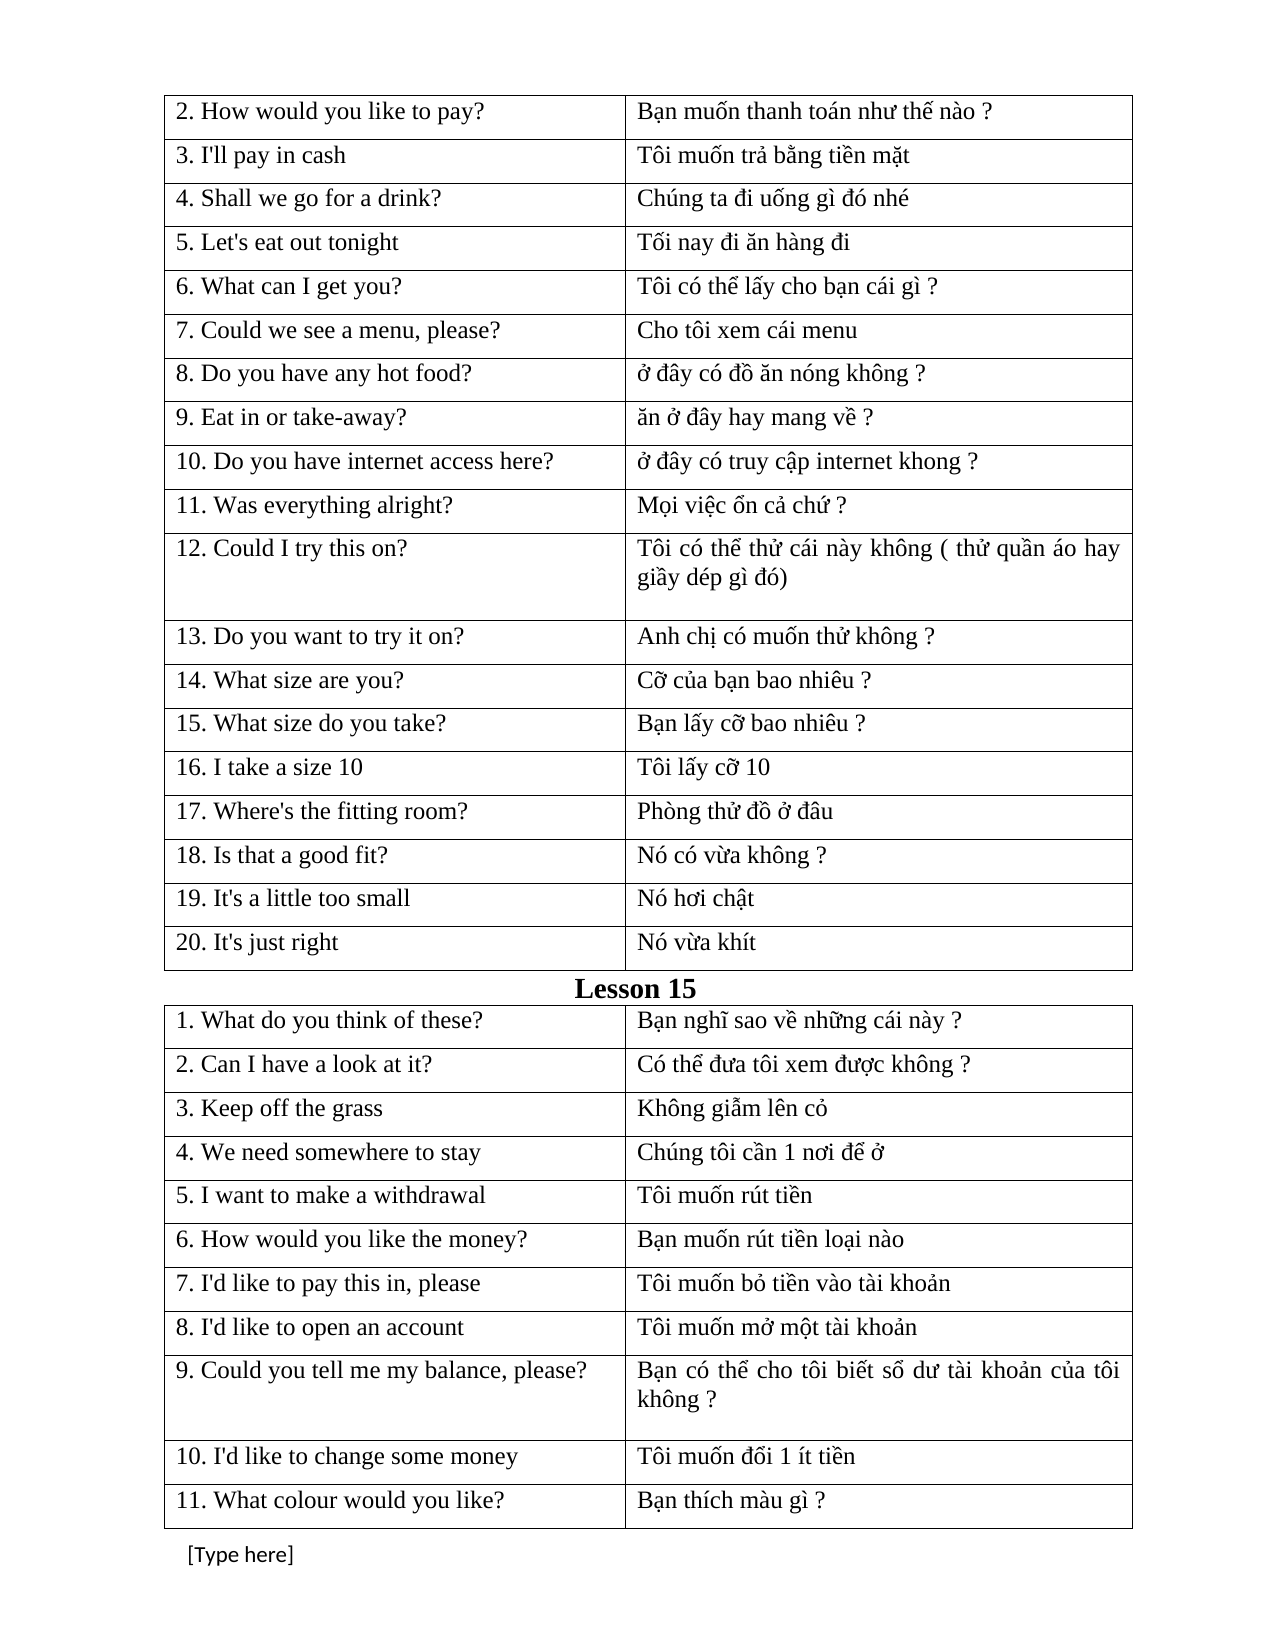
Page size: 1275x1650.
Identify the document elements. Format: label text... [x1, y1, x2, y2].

table_cell Phòng thử đồ ở đâu [626, 796, 1132, 839]
table_cell 7. I'd like to pay this in, please [165, 1268, 625, 1311]
table_cell Tôi có thể lấy cho bạn cái gì ? [626, 271, 1132, 314]
table_cell Tôi có thể thử cái này không ( thử quần áo hay giầy dép gì đó) [626, 534, 1132, 620]
table_cell Bạn có thể cho tôi biết sổ dư tài khoản của tôi không ? [626, 1356, 1132, 1440]
table_cell 4. Shall we go for a drink? [165, 184, 625, 226]
table_cell 16. I take a size 10 [165, 752, 625, 795]
table_cell Nó vừa khít [626, 927, 1132, 970]
table_cell 15. What size do you take? [165, 709, 625, 751]
table_cell Tôi muốn mở một tài khoản [626, 1312, 1132, 1354]
table_cell Tôi muốn rút tiền [626, 1181, 1132, 1223]
table_cell 5. Let's eat out tonight [165, 227, 625, 270]
table_cell 2. How would you like to pay? [165, 96, 625, 139]
table_cell 3. I'll pay in cash [165, 140, 625, 182]
table_header 1. What do you think of these? [165, 1006, 625, 1048]
table_cell Có thể đưa tôi xem được không ? [626, 1049, 1132, 1092]
table_cell 20. It's just right [165, 927, 625, 970]
table_cell Bạn lấy cỡ bao nhiêu ? [626, 709, 1132, 751]
table_cell 10. I'd like to change some money [165, 1441, 625, 1484]
table_cell 9. Could you tell me my balance, please? [165, 1356, 625, 1440]
table_cell Bạn muốn rút tiền loại nào [626, 1224, 1132, 1267]
table_cell 3. Keep off the grass [165, 1093, 625, 1136]
table_cell Tôi muốn trả bằng tiền mặt [626, 140, 1132, 182]
table_cell 11. What colour would you like? [165, 1485, 625, 1527]
table_cell Cỡ của bạn bao nhiêu ? [626, 665, 1132, 707]
table_cell Tôi lấy cỡ 10 [626, 752, 1132, 795]
table_cell 13. Do you want to try it on? [165, 621, 625, 664]
table_cell 19. It's a little too small [165, 884, 625, 926]
table_cell Chúng tôi cần 1 nơi để ở [626, 1137, 1132, 1179]
table_cell 11. Was everything alright? [165, 490, 625, 532]
table_cell 5. I want to make a withdrawal [165, 1181, 625, 1223]
table_cell Tôi muốn đổi 1 ít tiền [626, 1441, 1132, 1484]
table_cell ăn ở đây hay mang về ? [626, 402, 1132, 445]
table_cell Cho tôi xem cái menu [626, 315, 1132, 357]
text Lesson 15 [574, 971, 896, 1004]
table_cell Nó có vừa không ? [626, 840, 1132, 882]
table_cell 12. Could I try this on? [165, 534, 625, 620]
table_cell Anh chị có muốn thử không ? [626, 621, 1132, 664]
table_cell 14. What size are you? [165, 665, 625, 707]
table_cell 7. Could we see a menu, please? [165, 315, 625, 357]
table_cell Mọi việc ổn cả chứ ? [626, 490, 1132, 532]
table_cell 4. We need somewhere to stay [165, 1137, 625, 1179]
table_cell ở đây có đồ ăn nóng không ? [626, 359, 1132, 401]
table_cell Bạn muốn thanh toán như thế nào ? [626, 96, 1132, 139]
table_cell Chúng ta đi uống gì đó nhé [626, 184, 1132, 226]
table_cell Bạn thích màu gì ? [626, 1485, 1132, 1527]
table_cell Tối nay đi ăn hàng đi [626, 227, 1132, 270]
table_cell Không giẫm lên cỏ [626, 1093, 1132, 1136]
table_cell 2. Can I have a look at it? [165, 1049, 625, 1092]
table_cell 9. Eat in or take-away? [165, 402, 625, 445]
table_cell ở đây có truy cập internet khong ? [626, 446, 1132, 489]
table_cell 18. Is that a good fit? [165, 840, 625, 882]
table_cell Nó hơi chật [626, 884, 1132, 926]
table_cell 17. Where's the fitting room? [165, 796, 625, 839]
table_cell 8. I'd like to open an account [165, 1312, 625, 1354]
table_cell 6. How would you like the money? [165, 1224, 625, 1267]
table_header Bạn nghĩ sao về những cái này ? [626, 1006, 1132, 1048]
table_cell 6. What can I get you? [165, 271, 625, 314]
table_cell Tôi muốn bỏ tiền vào tài khoản [626, 1268, 1132, 1311]
table_cell 8. Do you have any hot food? [165, 359, 625, 401]
table_cell 10. Do you have internet access here? [165, 446, 625, 489]
